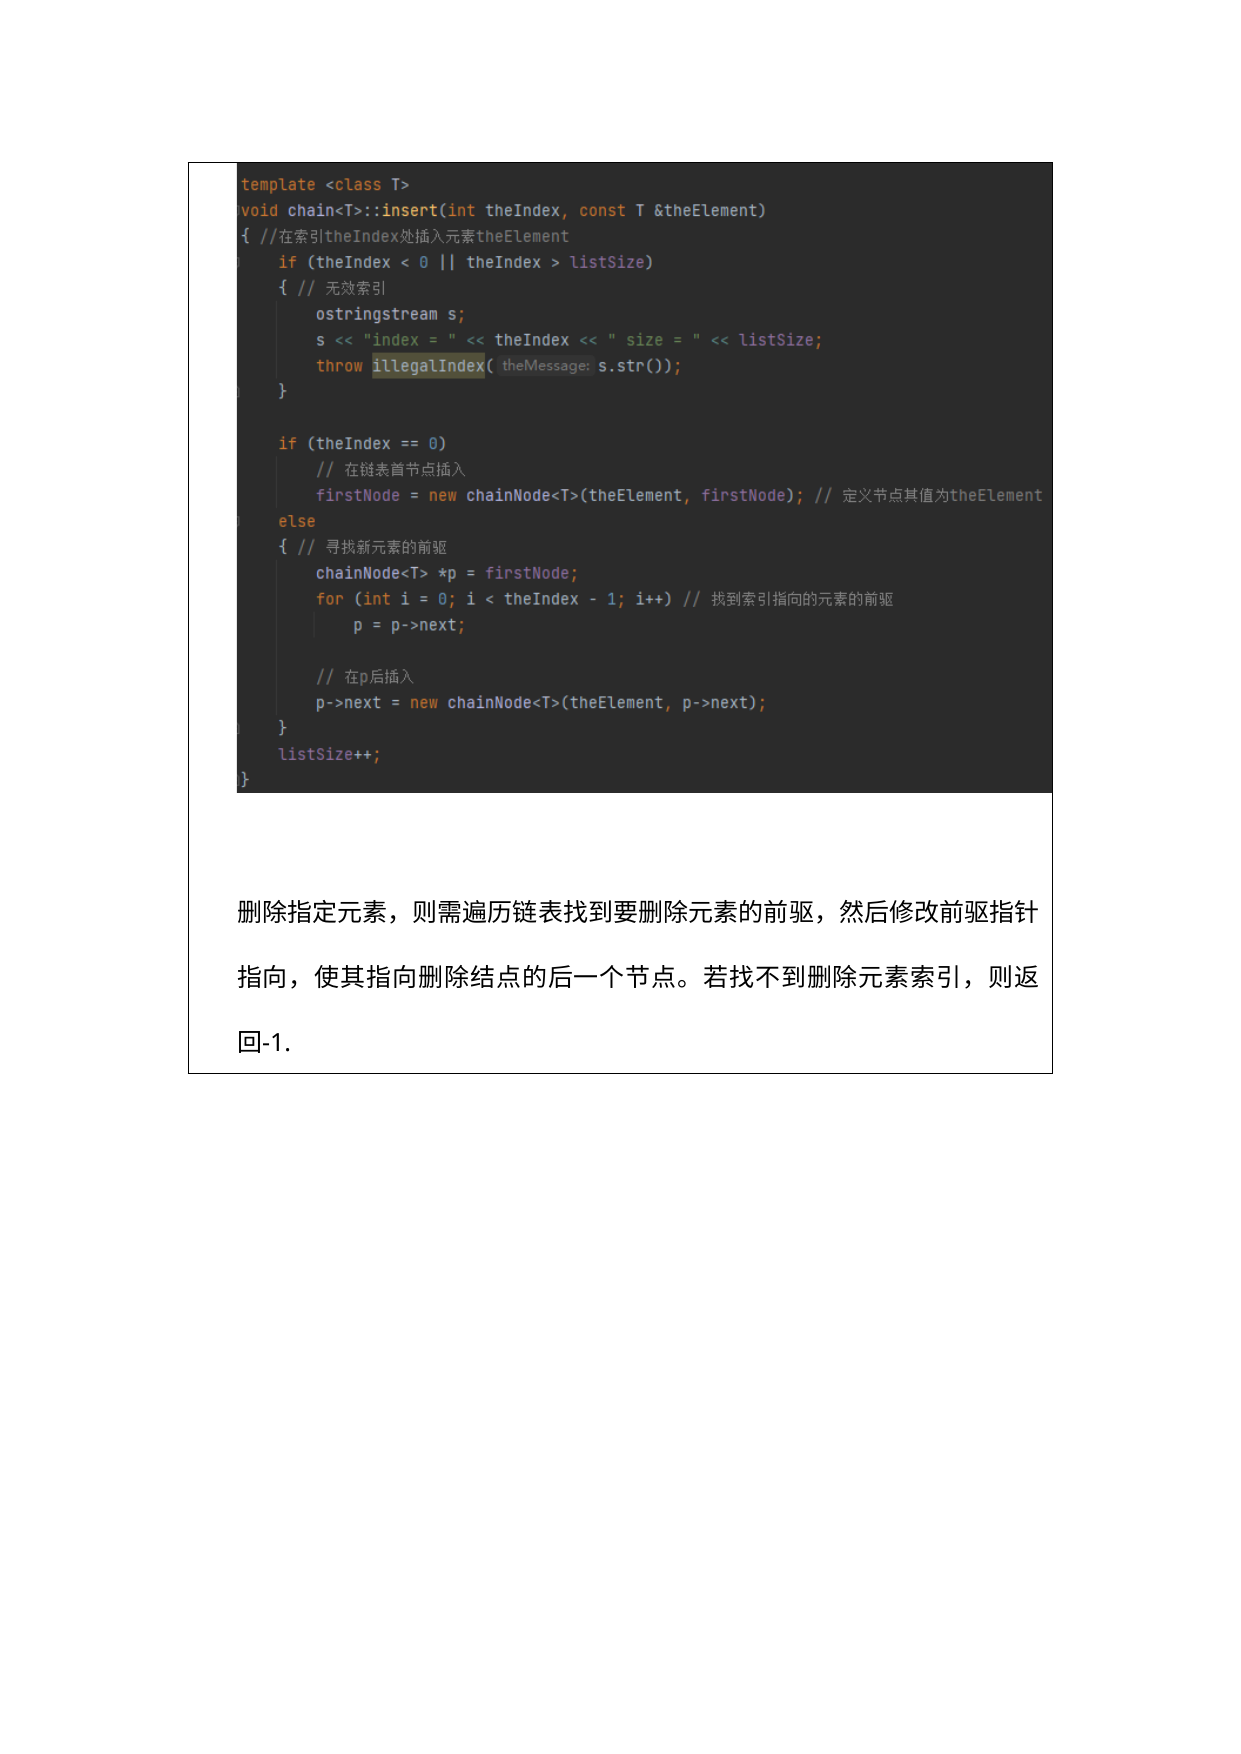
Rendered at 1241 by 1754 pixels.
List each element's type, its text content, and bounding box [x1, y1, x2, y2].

picture [236, 163, 1053, 793]
table_cell 实验内容 要求封装链表类，链表迭代器类； 链表类需提供操作：在指定位置插入元素，删除指定元素，搜索链表中是否有指定元素，原地逆置链表，输出链表； 不得使用与链表实现相关的STL。 数据结构与算法描述（整体思路描述，所需要的数据结构与算法） 链表类内包含实现的方法以及链表的数据成员firstNode与链表长度listSize。 指定位置插入元素，则首先需判断给定索引是否合法，若合法，则进行插入操作。由于实现的链表为不带头节点的单链表，需对首节点处特殊处理。其他则需找到指定位置前驱，然后修改指针指向，完成插入操作。 删除指定元素，则需遍历链表找到要删除元素的前驱，然后修改前驱指针指向，使其指向删除结点的后一个节点。若找不到删除元素索引，则返回-1. 搜索指定元素，也就是要进行删除指定元素前进行的步骤，具体如上。 原地逆置链表，则需要三个指针，一个指针为工作指针，不断后移遍历链表；另外两个指针分别记录当前指针的前后节点，完成对链表的反向链接。 输出链表，遍历链表元素，输出元素位置与元素值的异或和，可用链表长度或者迭代器实现。 迭代器类实现了构造函数，引用，迭代器的前后自增以及等式的判断符号 测试结果（测试输入，测试输出） 输入题目要求数据，输出答案如下： 结果显示正确 分析与探讨（结果分析，若存在问题，探讨解决问题的途径） 建立长度为10的单链表，分别实现链表的增删查以及逆置，输出异或和操作 附录：实现源代码（本实验的全部源程序代码，程序风格清晰易理解，有充分的注释） ChainNode.h chainWithIterator.h Main.cpp [189, 163, 1052, 1073]
